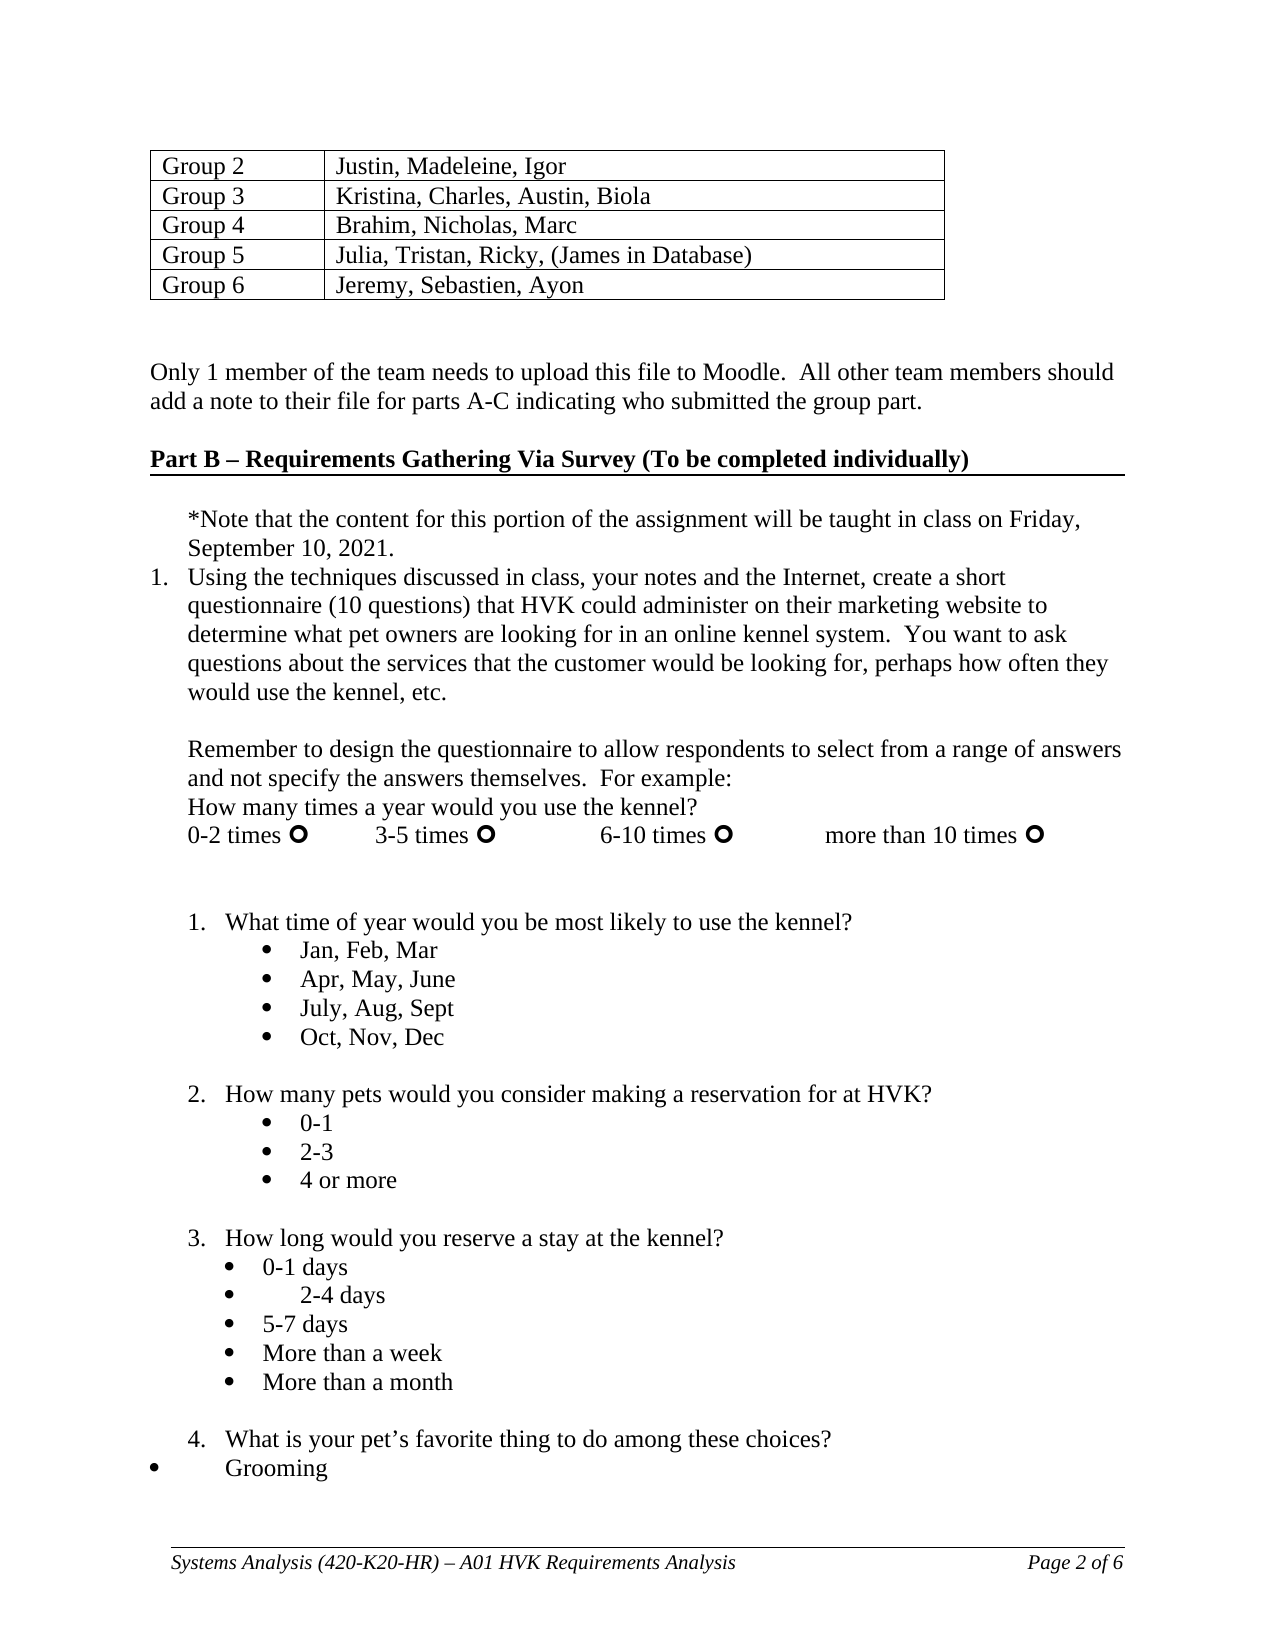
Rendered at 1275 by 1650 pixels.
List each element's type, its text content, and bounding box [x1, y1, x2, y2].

table_cell Group 2 [151, 151, 324, 180]
table_cell Group 5 [151, 240, 324, 269]
list How long would you reserve a stay at the kennel? [187, 1223, 1125, 1252]
text Remember to design the questionnaire to allow respondents to select from a range of answers and not specify the answers themselves. For example: How many times a year would you use the kennel? 0-2 times 3-5 times 6-10 times more than 10 times [187, 734, 1125, 849]
list Apr, May, June [262, 964, 1125, 993]
list 5-7 days [225, 1309, 1125, 1338]
list What time of year would you be most likely to use the kennel? [187, 907, 1125, 936]
text *Note that the content for this portion of the assignment will be taught in class on Friday, September 10, 2021. [187, 504, 1125, 562]
list 0-1 days [225, 1252, 1125, 1281]
list Using the techniques discussed in class, your notes and the Internet, create a short questionnaire (10 questions) that HVK could administer on their marketing website to determine what pet owners are looking for in an online kennel system. You want to ask questions about the services that the customer would be looking for, perhaps how often they would use the kennel, etc. [150, 562, 1125, 706]
table_cell Kristina, Charles, Austin, Biola [325, 181, 944, 209]
table_cell Brahim, Nicholas, Marc [325, 211, 944, 239]
list 0-1 [262, 1108, 1125, 1137]
list More than a week [225, 1338, 1125, 1367]
list How many pets would you consider making a reservation for at HVK? [187, 1079, 1125, 1108]
list 2-4 days [225, 1281, 1125, 1309]
table_cell Group 4 [151, 211, 324, 239]
text Part B – Requirements Gathering Via Survey (To be completed individually) [150, 444, 1125, 474]
list 2-3 [262, 1137, 1125, 1166]
text Only 1 member of the team needs to upload this file to Moodle. All other team members should add a note to their file for parts A-C indicating who submitted the group part. [150, 357, 1125, 415]
list More than a month [225, 1367, 1125, 1396]
list Grooming [150, 1453, 1125, 1482]
list Oct, Nov, Dec [262, 1022, 1125, 1051]
list What is your pet’s favorite thing to do among these choices? [187, 1424, 1125, 1453]
table_cell Julia, Tristan, Ricky, (James in Database) [325, 240, 944, 269]
list 4 or more [262, 1166, 1125, 1194]
table_cell Group 3 [151, 181, 324, 209]
list July, Aug, Sept [262, 993, 1125, 1022]
list Jan, Feb, Mar [262, 936, 1125, 964]
table_cell Justin, Madeleine, Igor [325, 151, 944, 180]
table_cell Jeremy, Sebastien, Ayon [325, 270, 944, 299]
table_cell Group 6 [151, 270, 324, 299]
